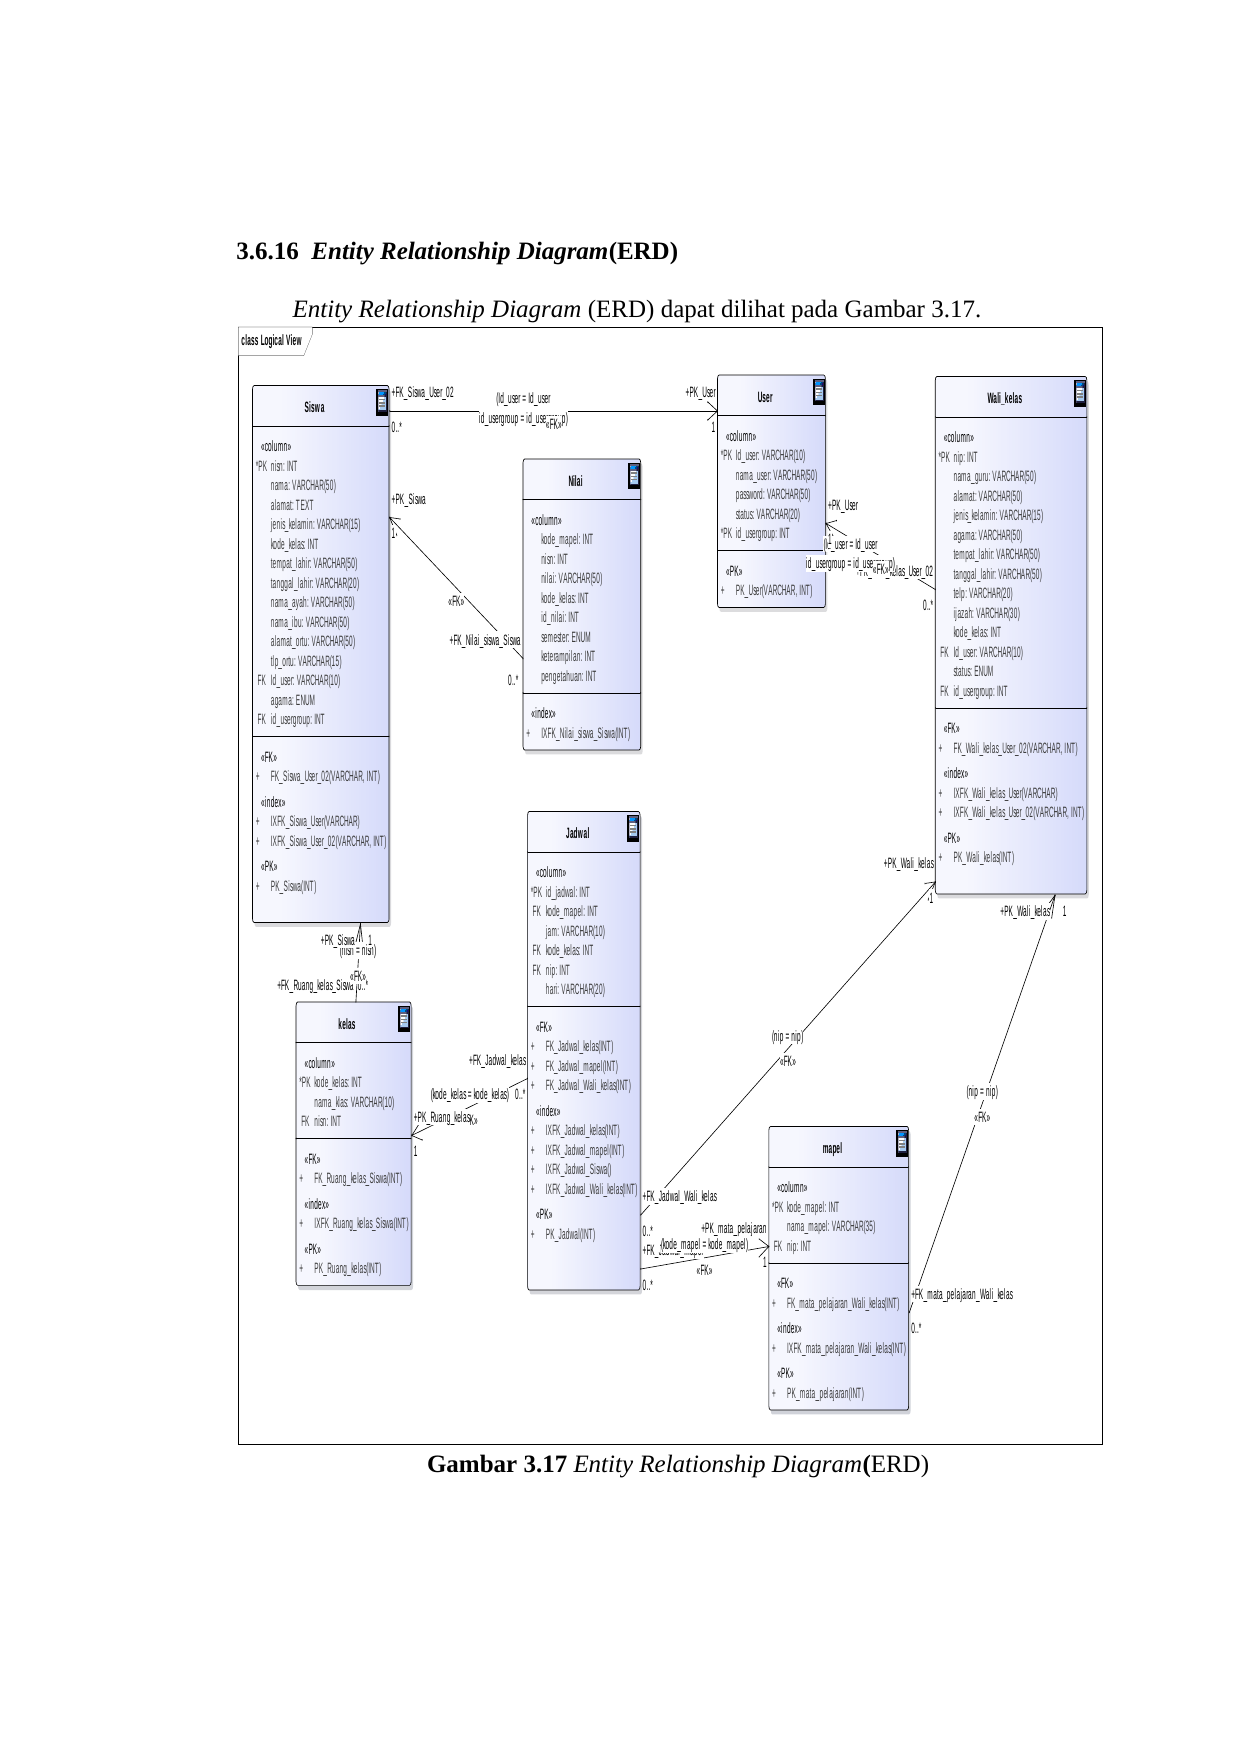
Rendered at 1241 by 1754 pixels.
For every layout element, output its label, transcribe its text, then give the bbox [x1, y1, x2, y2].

text Gambar 3.17 Entity Relationship Diagram(ERD) [292, 1449, 1063, 1478]
text Entity Relationship Diagram (ERD) dapat dilihat pada Gambar 3.17. [292, 294, 1063, 322]
text 3.6.16 Entity Relationship Diagram(ERD) [236, 236, 1063, 265]
